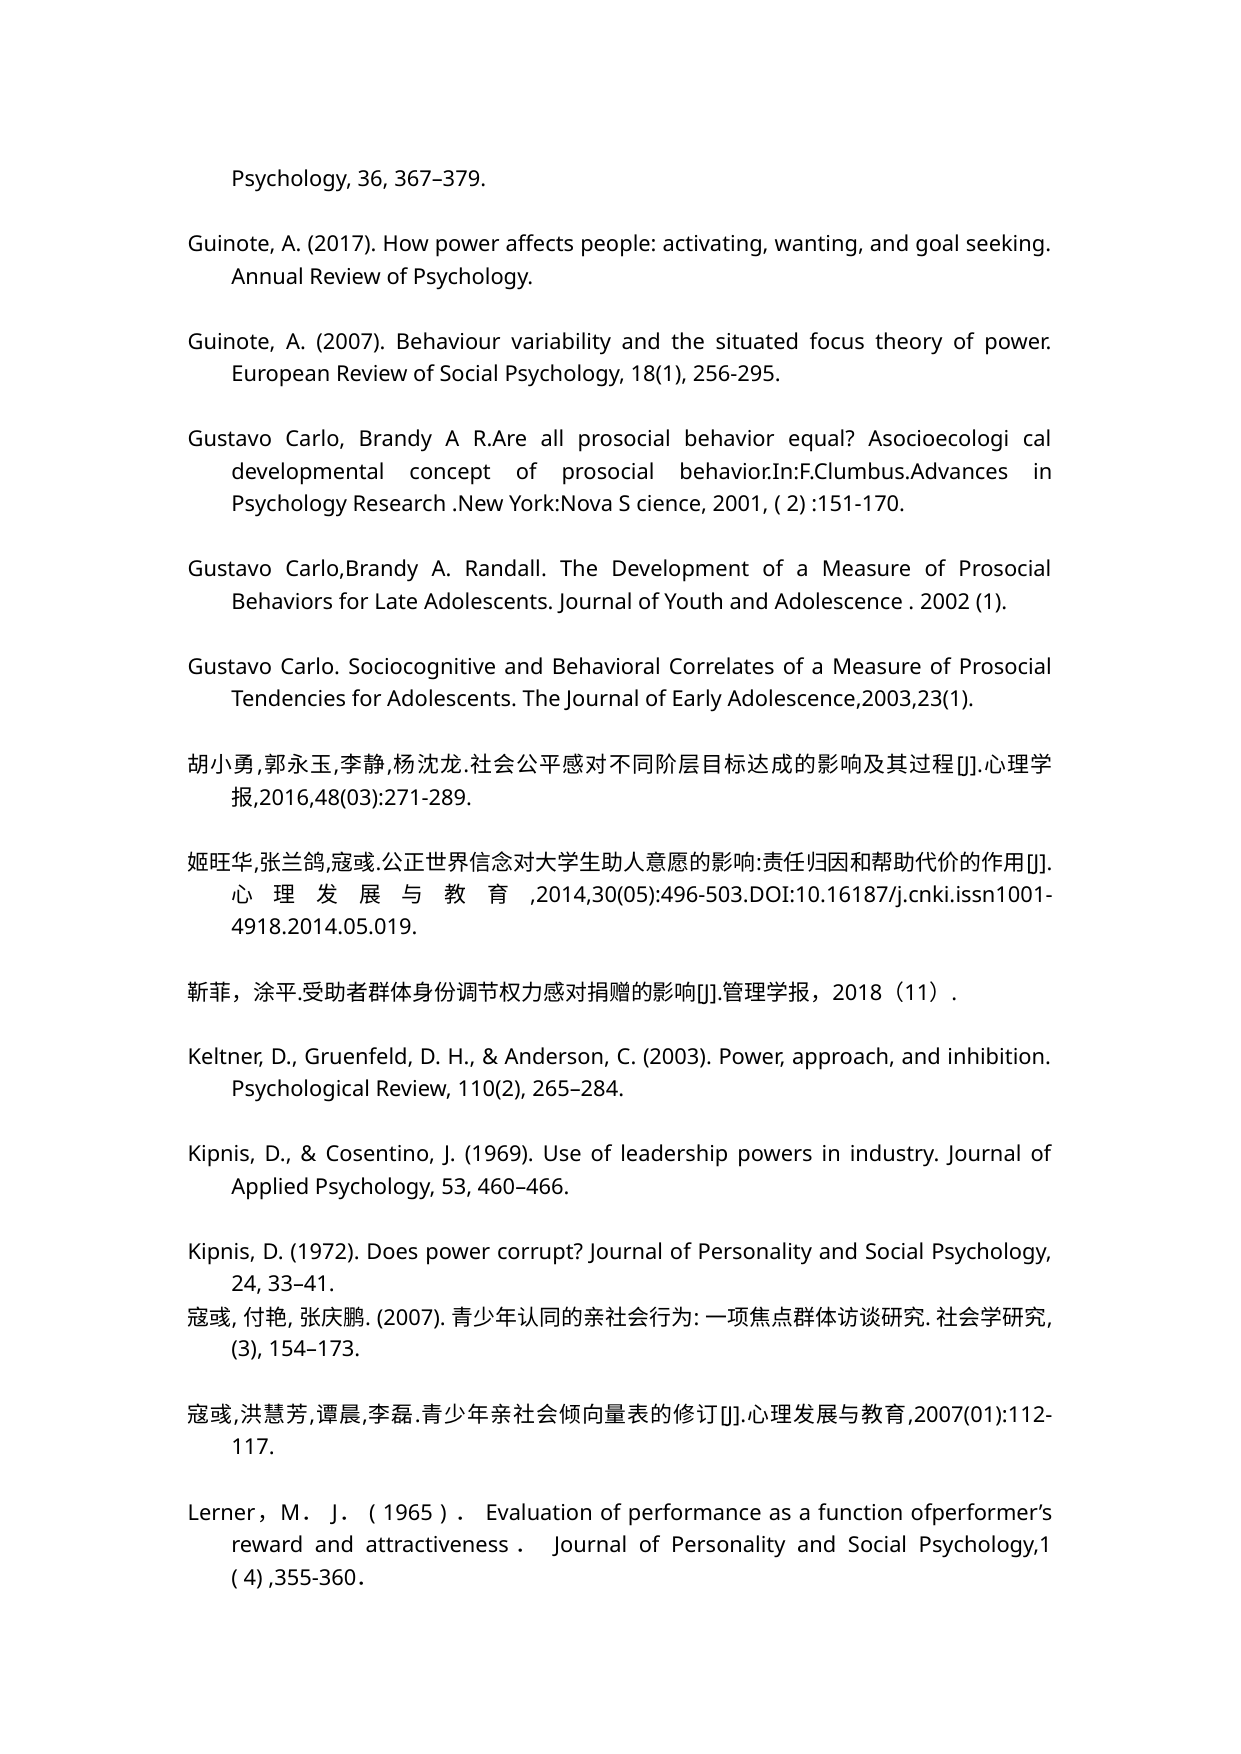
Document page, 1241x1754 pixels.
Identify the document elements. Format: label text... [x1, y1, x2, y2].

text 寇彧, 付艳, 张庆鹏. (2007). 青少年认同的亲社会行为: 一项焦点群体访谈研究. 社会学研究, (3), 154–173. [187, 1299, 1053, 1364]
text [187, 162, 1053, 194]
text Guinote, A. (2017). How power affects people: activating, wanting, and goal seeking. Annual Review of Psychology. [187, 227, 1053, 292]
text Lerner，M． J． ( 1965 ) ． Evaluation of performance as a function ofperformer’s reward and attractiveness． Journal of Personality and Social Psychology,1 ( 4) ,355-360． [187, 1494, 1053, 1592]
text 寇彧,洪慧芳,谭晨,李磊.青少年亲社会倾向量表的修订[J].心理发展与教育,2007(01):112-117. [187, 1397, 1053, 1462]
text 靳菲，涂平.受助者群体身份调节权力感对捐赠的影响[J].管理学报，2018（11）. [187, 974, 1053, 1007]
text 胡小勇,郭永玉,李静,杨沈龙.社会公平感对不同阶层目标达成的影响及其过程[J].心理学报,2016,48(03):271-289. [187, 747, 1053, 812]
text Gustavo Carlo. Sociocognitive and Behavioral Correlates of a Measure of Prosocial Tendencies for Adolescents. The Journal of Early Adolescence,2003,23(1). [187, 649, 1053, 714]
text Guinote, A. (2007). Behaviour variability and the situated focus theory of power. European Review of Social Psychology, 18(1), 256-295. [187, 324, 1053, 389]
text Kipnis, D. (1972). Does power corrupt? Journal of Personality and Social Psychology, 24, 33–41. [187, 1234, 1053, 1299]
text Gustavo Carlo, Brandy A R.Are all prosocial behavior equal? Asocioecologi cal developmental concept of prosocial behavior.In:F.Clumbus.Advances in Psychology Research .New York:Nova S cience, 2001, ( 2) :151-170. [187, 422, 1053, 519]
text 姬旺华,张兰鸽,寇彧.公正世界信念对大学生助人意愿的影响:责任归因和帮助代价的作用[J].心理发展与教育,2014,30(05):496-503.DOI:10.16187/j.cnki.issn1001-4918.2014.05.019. [187, 844, 1053, 942]
text Keltner, D., Gruenfeld, D. H., & Anderson, C. (2003). Power, approach, and inhibition. Psychological Review, 110(2), 265–284. [187, 1039, 1053, 1104]
text Gustavo Carlo,Brandy A. Randall. The Development of a Measure of Prosocial Behaviors for Late Adolescents. Journal of Youth and Adolescence . 2002 (1). [187, 552, 1053, 617]
text Kipnis, D., & Cosentino, J. (1969). Use of leadership powers in industry. Journal of Applied Psychology, 53, 460–466. [187, 1137, 1053, 1202]
